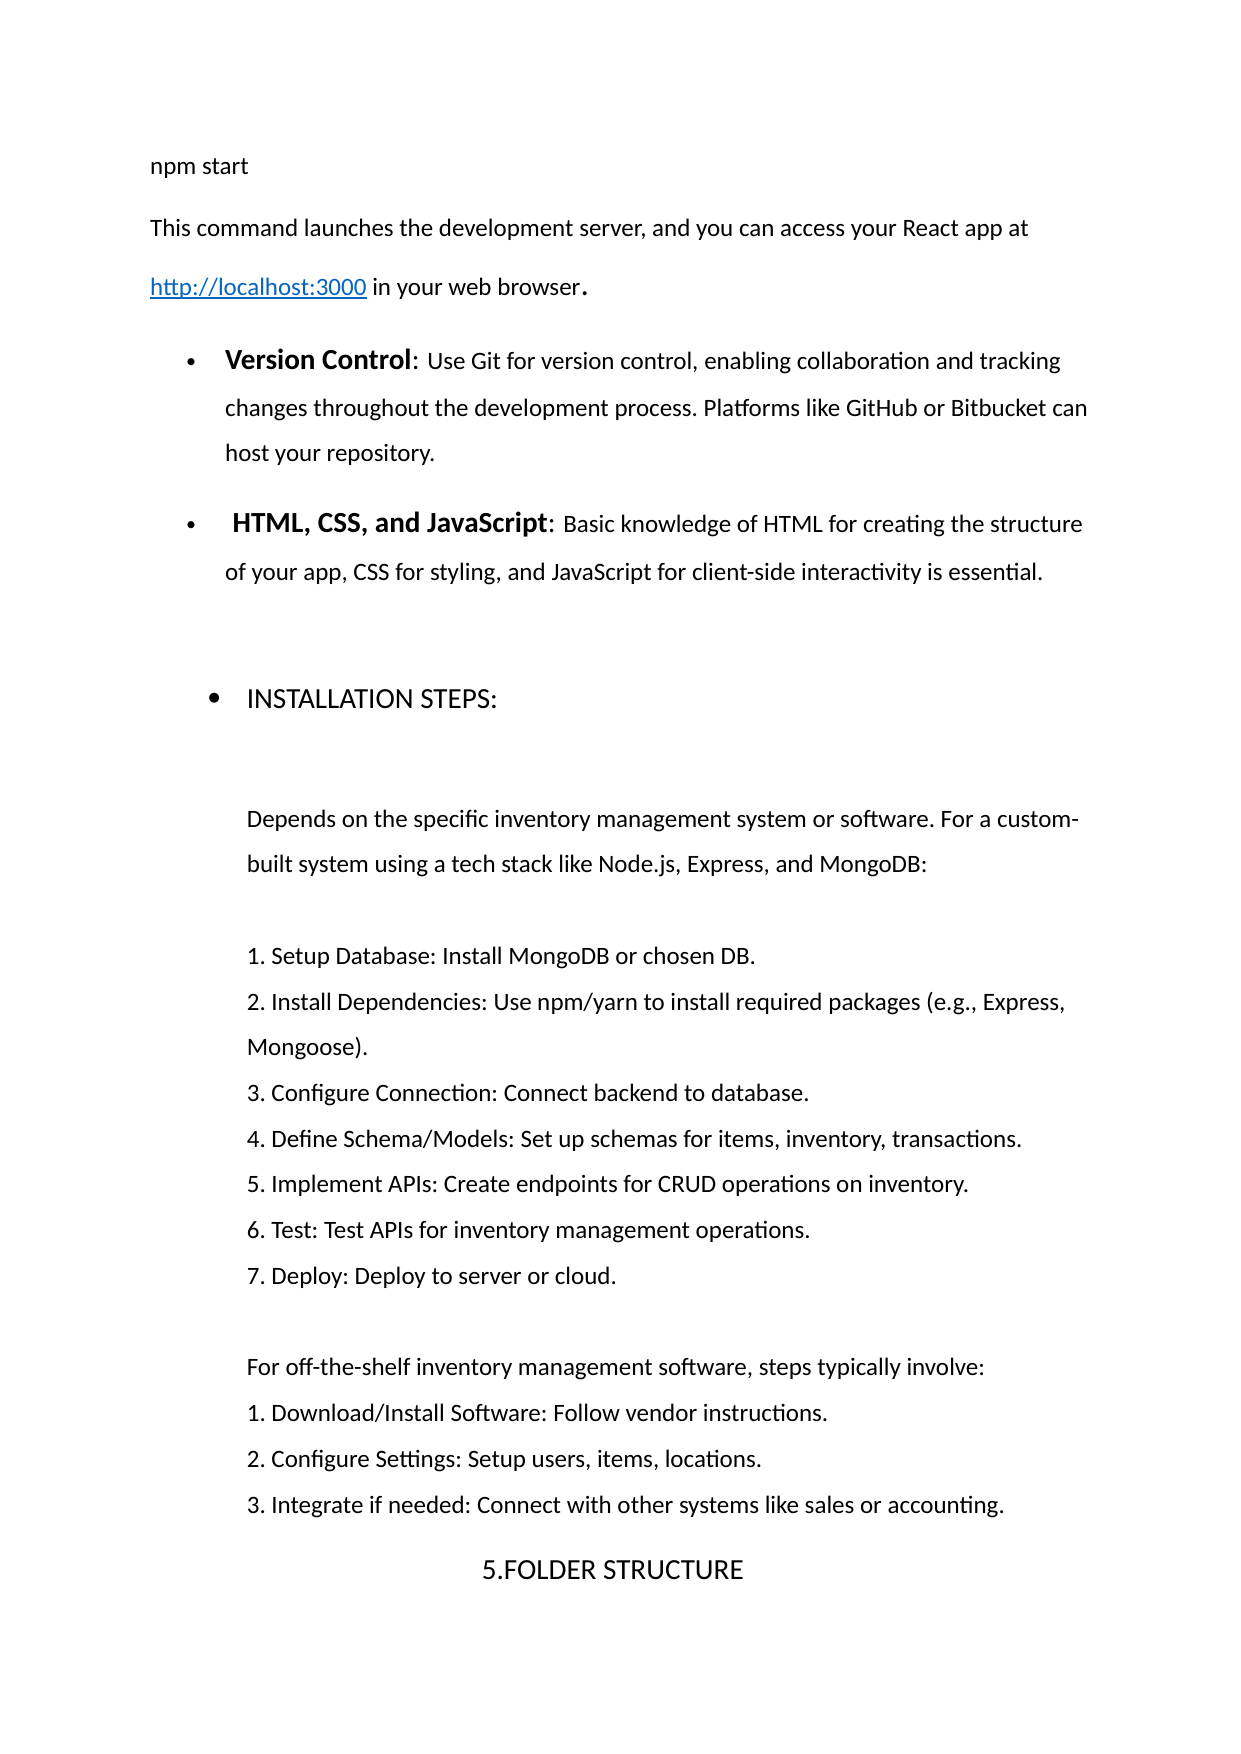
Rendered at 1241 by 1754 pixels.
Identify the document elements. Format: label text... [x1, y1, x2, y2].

list For off-the-shelf inventory management software, steps typically involve: [247, 1352, 1090, 1382]
list 2. Configure Settings: Setup users, items, locations. [247, 1443, 1090, 1473]
list 1. Setup Database: Install MongoDB or chosen DB. [247, 940, 1090, 971]
list 5. Implement APIs: Create endpoints for CRUD operations on inventory. [247, 1169, 1090, 1199]
list Version Control: Use Git for version control, enabling collaboration and tracking changes throughout the development process. Platforms like GitHub or Bitbucket can host your repository. [187, 341, 1090, 468]
list 2. Install Dependencies: Use npm/yarn to install required packages (e.g., Express, Mongoose). [247, 986, 1090, 1062]
list HTML, CSS, and JavaScript: Basic knowledge of HTML for creating the structure of your app, CSS for styling, and JavaScript for client-side interactivity is essential. [187, 500, 1090, 586]
text 5.FOLDER STRUCTURE [150, 1551, 1090, 1587]
list 3. Integrate if needed: Connect with other systems like sales or accounting. [247, 1489, 1090, 1519]
list INSTALLATION STEPS: [209, 681, 1090, 716]
list 3. Configure Connection: Connect backend to database. [247, 1077, 1090, 1108]
list 7. Deploy: Deploy to server or cloud. [247, 1260, 1090, 1291]
text This command launches the development server, and you can access your React app at http://localhost:3000 in your web browser. [150, 212, 1090, 304]
list 1. Download/Install Software: Follow vendor instructions. [247, 1397, 1090, 1428]
list 4. Define Schema/Models: Set up schemas for items, inventory, transactions. [247, 1123, 1090, 1153]
text npm start [150, 150, 1090, 181]
list 6. Test: Test APIs for inventory management operations. [247, 1214, 1090, 1245]
list Depends on the specific inventory management system or software. For a custom-built system using a tech stack like Node.js, Express, and MongoDB: [247, 803, 1090, 879]
